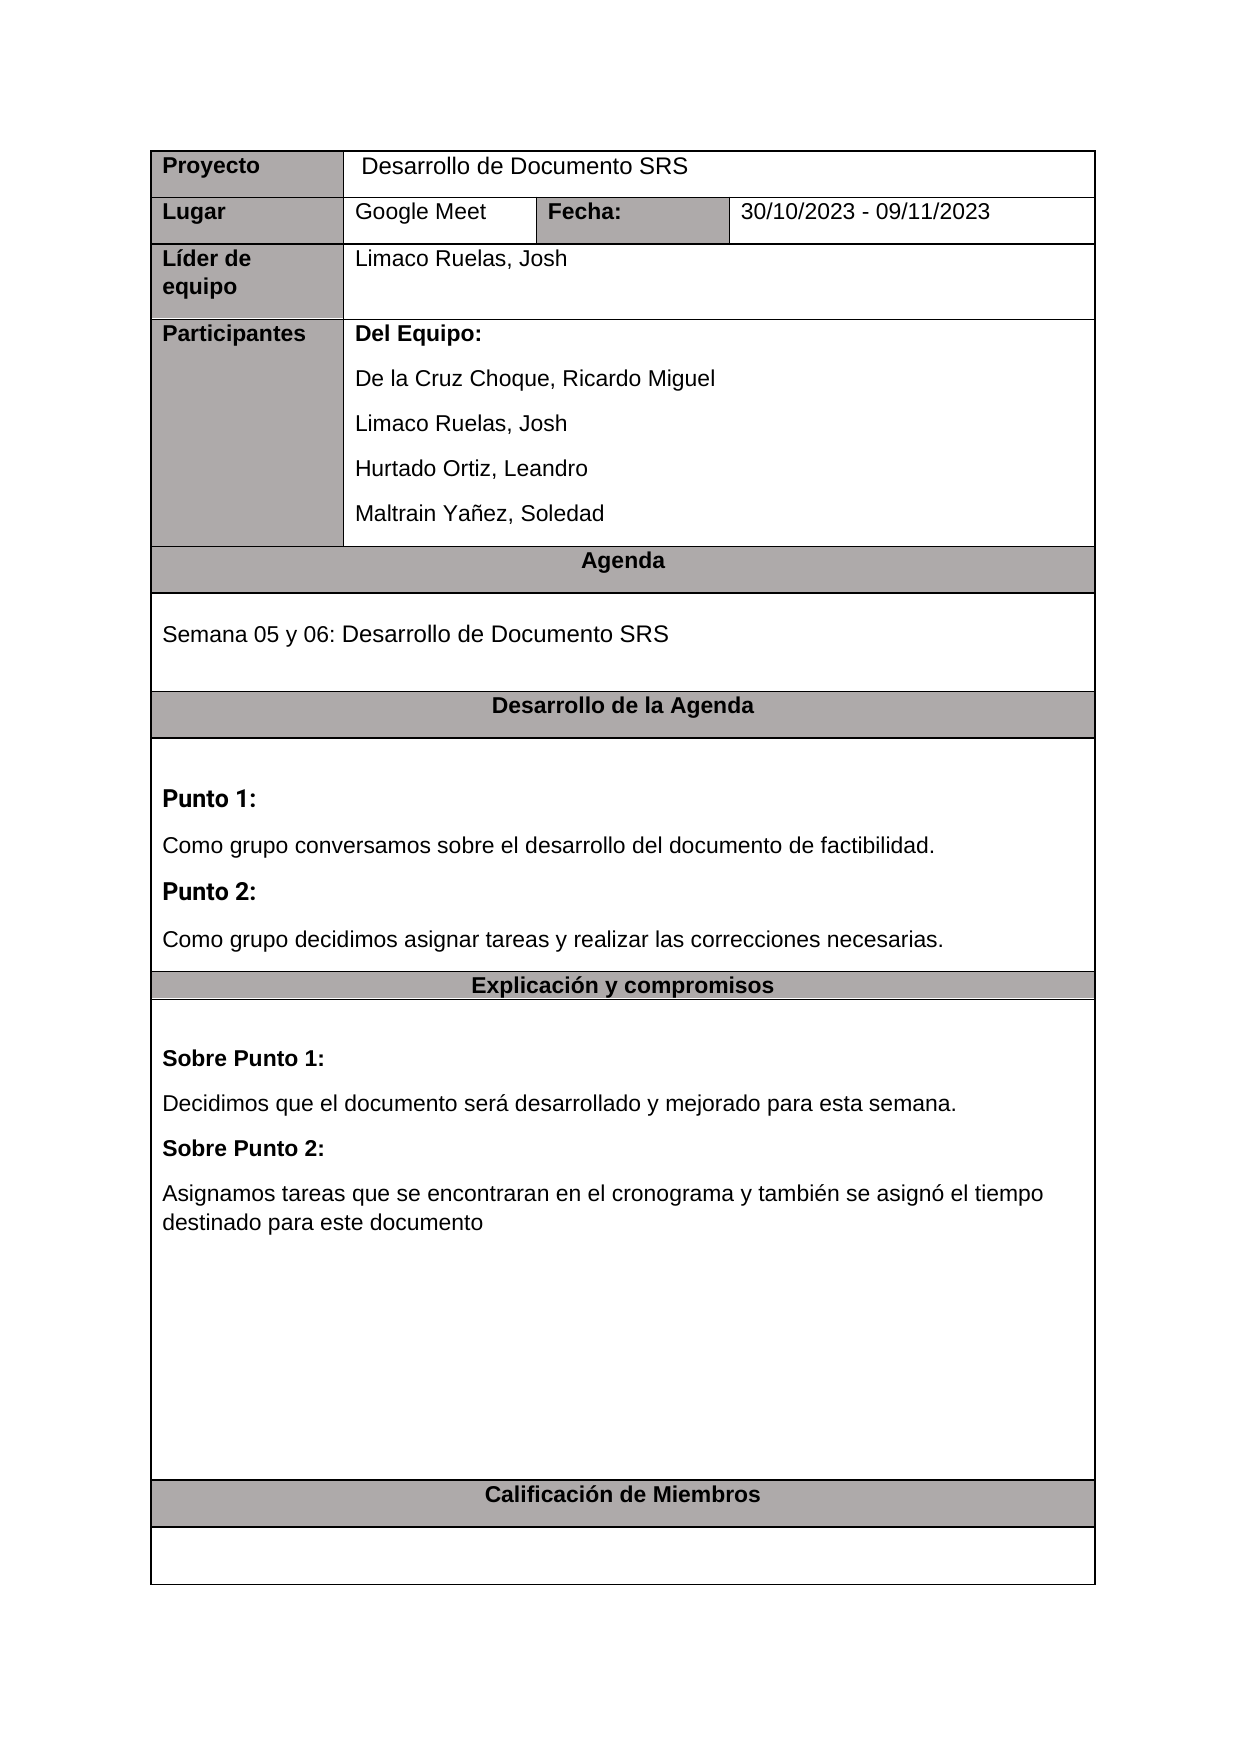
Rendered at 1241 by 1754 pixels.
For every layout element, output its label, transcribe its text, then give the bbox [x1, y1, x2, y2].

table_cell Agenda [152, 547, 1094, 592]
table_cell Explicación y compromisos [152, 972, 1094, 998]
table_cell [152, 1528, 1094, 1584]
table_cell Líder de equipo [152, 245, 343, 318]
table_cell Fecha: [537, 198, 729, 243]
table_cell Del Equipo: De la Cruz Choque, Ricardo Miguel Limaco Ruelas, Josh Hurtado Ortiz, Leandro Maltrain Yañez, Soledad [344, 320, 1094, 546]
table_header Proyecto [152, 152, 343, 197]
table_cell Google Meet [344, 198, 536, 243]
table_cell 30/10/2023 - 09/11/2023 [730, 198, 1094, 243]
table_cell Calificación de Miembros [152, 1481, 1094, 1526]
table_cell Desarrollo de la Agenda [152, 692, 1094, 737]
table_header Desarrollo de Documento SRS [344, 152, 1094, 197]
table_cell Semana 05 y 06: Desarrollo de Documento SRS [152, 594, 1094, 691]
table_cell Punto 1: Como grupo conversamos sobre el desarrollo del documento de factibilidad. Punto 2: Como grupo decidimos asignar tareas y realizar las correcciones necesarias. [152, 739, 1094, 971]
table_cell Limaco Ruelas, Josh [344, 245, 1094, 318]
table_cell Lugar [152, 198, 343, 243]
table_cell Sobre Punto 1: Decidimos que el documento será desarrollado y mejorado para esta semana. Sobre Punto 2: Asignamos tareas que se encontraran en el cronograma y también se asignó el tiempo destinado para este documento [152, 1000, 1094, 1479]
table_cell Participantes [152, 320, 343, 546]
